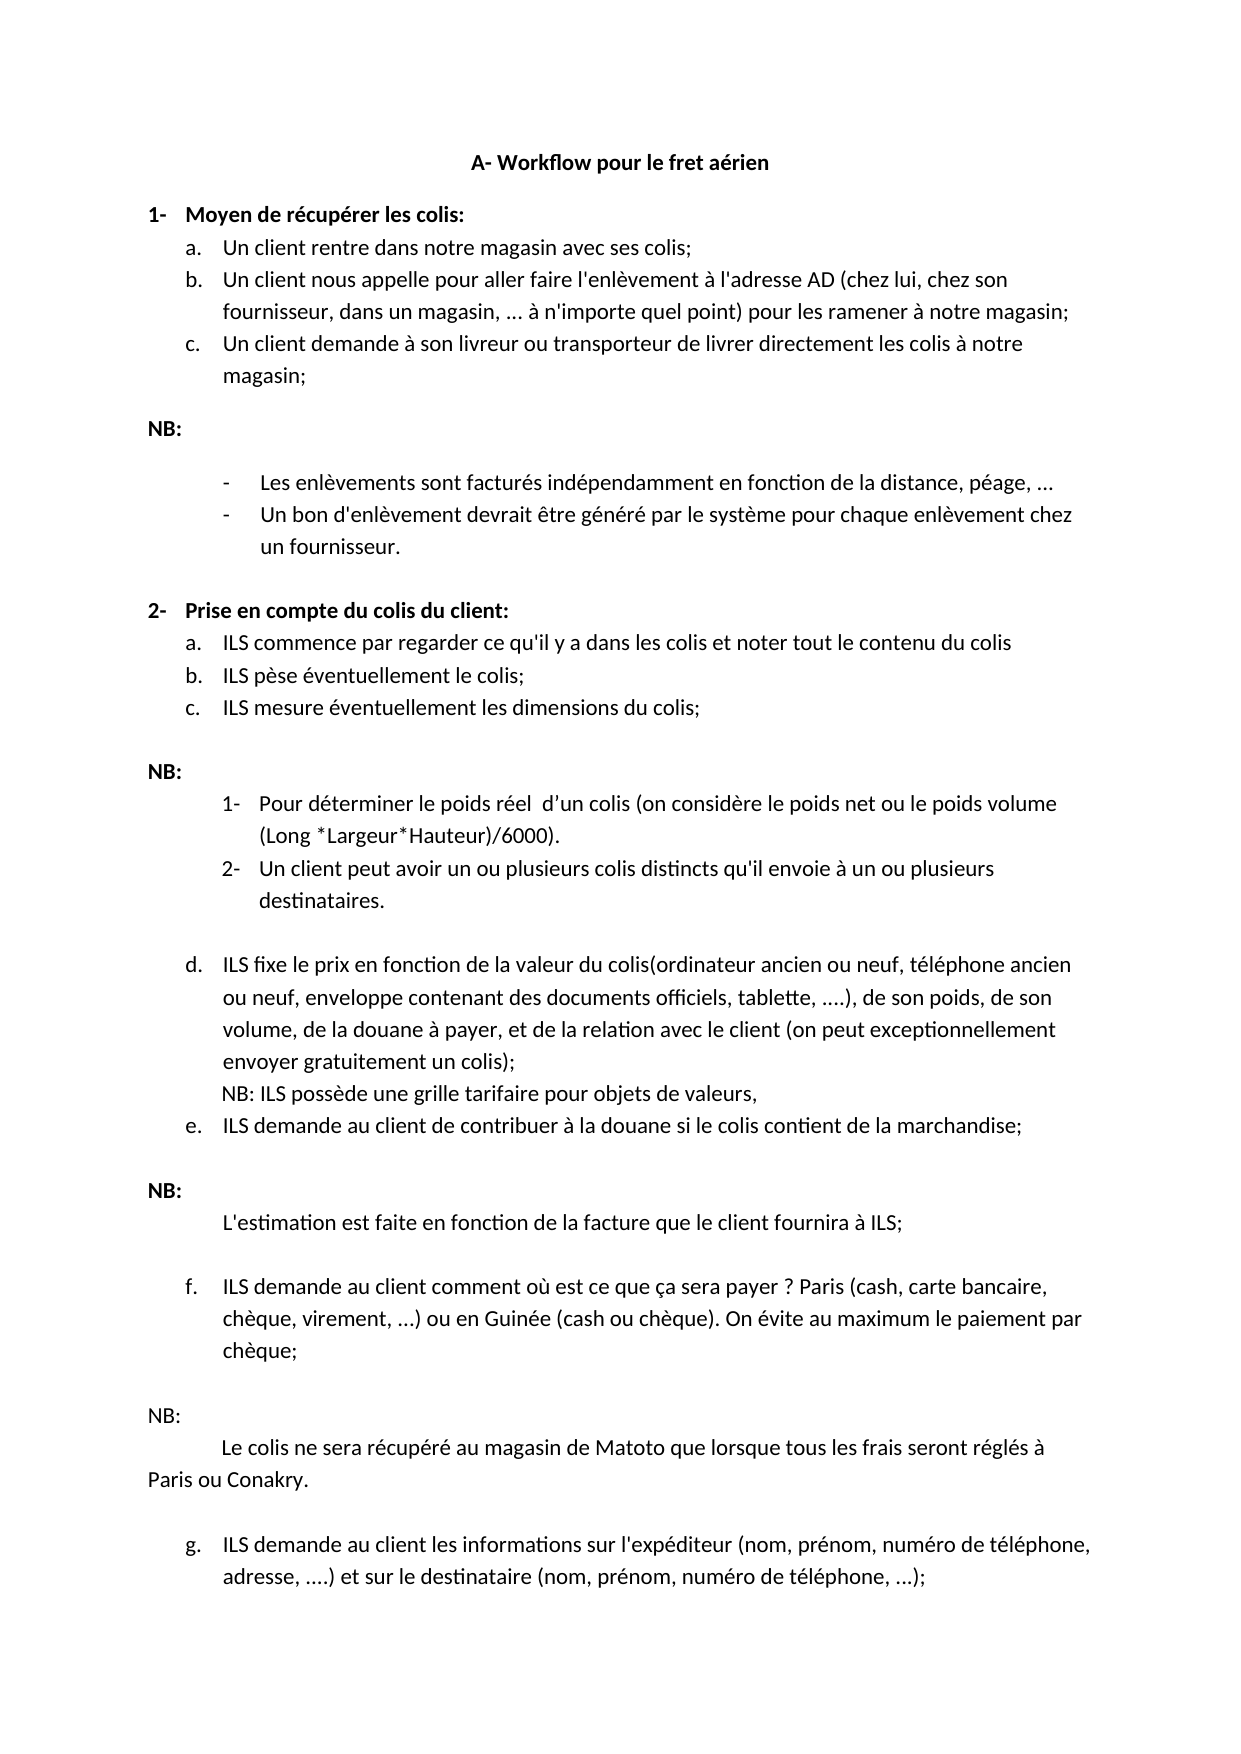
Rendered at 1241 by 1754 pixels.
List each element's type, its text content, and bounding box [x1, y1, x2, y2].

list NB: ILS possède une grille tarifaire pour objets de valeurs, [221, 1079, 1093, 1107]
list ILS demande au client comment où est ce que ça sera payer ? Paris (cash, carte bancaire, chèque, virement, ...) ou en Guinée (cash ou chèque). On évite au maximum le paiement par chèque; [185, 1272, 1093, 1365]
list ILS demande au client les informations sur l'expéditeur (nom, prénom, numéro de téléphone, adresse, ....) et sur le destinataire (nom, prénom, numéro de téléphone, ...); [185, 1530, 1093, 1590]
list Un client demande à son livreur ou transporteur de livrer directement les colis à notre magasin; [185, 329, 1093, 389]
list ILS demande au client de contribuer à la douane si le colis contient de la marchandise; [185, 1111, 1093, 1139]
list Un client peut avoir un ou plusieurs colis distincts qu'il envoie à un ou plusieurs destinataires. [221, 854, 1093, 914]
list NB: [148, 1401, 1093, 1429]
list L'estimation est faite en fonction de la facture que le client fournira à ILS; [223, 1208, 1093, 1236]
list Pour déterminer le poids réel d’un colis (on considère le poids net ou le poids volume (Long *Largeur*Hauteur)/6000). [221, 789, 1093, 850]
list Les enlèvements sont facturés indépendamment en fonction de la distance, péage, ... [223, 468, 1093, 496]
list NB: [148, 757, 1093, 785]
text NB: [148, 414, 1093, 443]
list NB: [148, 1176, 1093, 1204]
list ILS fixe le prix en fonction de la valeur du colis(ordinateur ancien ou neuf, téléphone ancien ou neuf, enveloppe contenant des documents officiels, tablette, ....), de son poids, de son volume, de la douane à payer, et de la relation avec le client (on peut exceptionnellement envoyer gratuitement un colis); [185, 950, 1093, 1075]
text A- Workflow pour le fret aérien [148, 148, 1093, 176]
list Un client nous appelle pour aller faire l'enlèvement à l'adresse AD (chez lui, chez son fournisseur, dans un magasin, ... à n'importe quel point) pour les ramener à notre magasin; [185, 265, 1093, 325]
list Le colis ne sera récupéré au magasin de Matoto que lorsque tous les frais seront réglés à Paris ou Conakry. [148, 1433, 1093, 1493]
list Un client rentre dans notre magasin avec ses colis; [185, 233, 1093, 261]
list Un bon d'enlèvement devrait être généré par le système pour chaque enlèvement chez un fournisseur. [223, 500, 1093, 560]
list ILS mesure éventuellement les dimensions du colis; [185, 693, 1093, 721]
list ILS pèse éventuellement le colis; [185, 661, 1093, 689]
list Moyen de récupérer les colis: [148, 201, 1093, 229]
list ILS commence par regarder ce qu'il y a dans les colis et noter tout le contenu du colis [185, 628, 1093, 657]
list Prise en compte du colis du client: [148, 596, 1093, 624]
